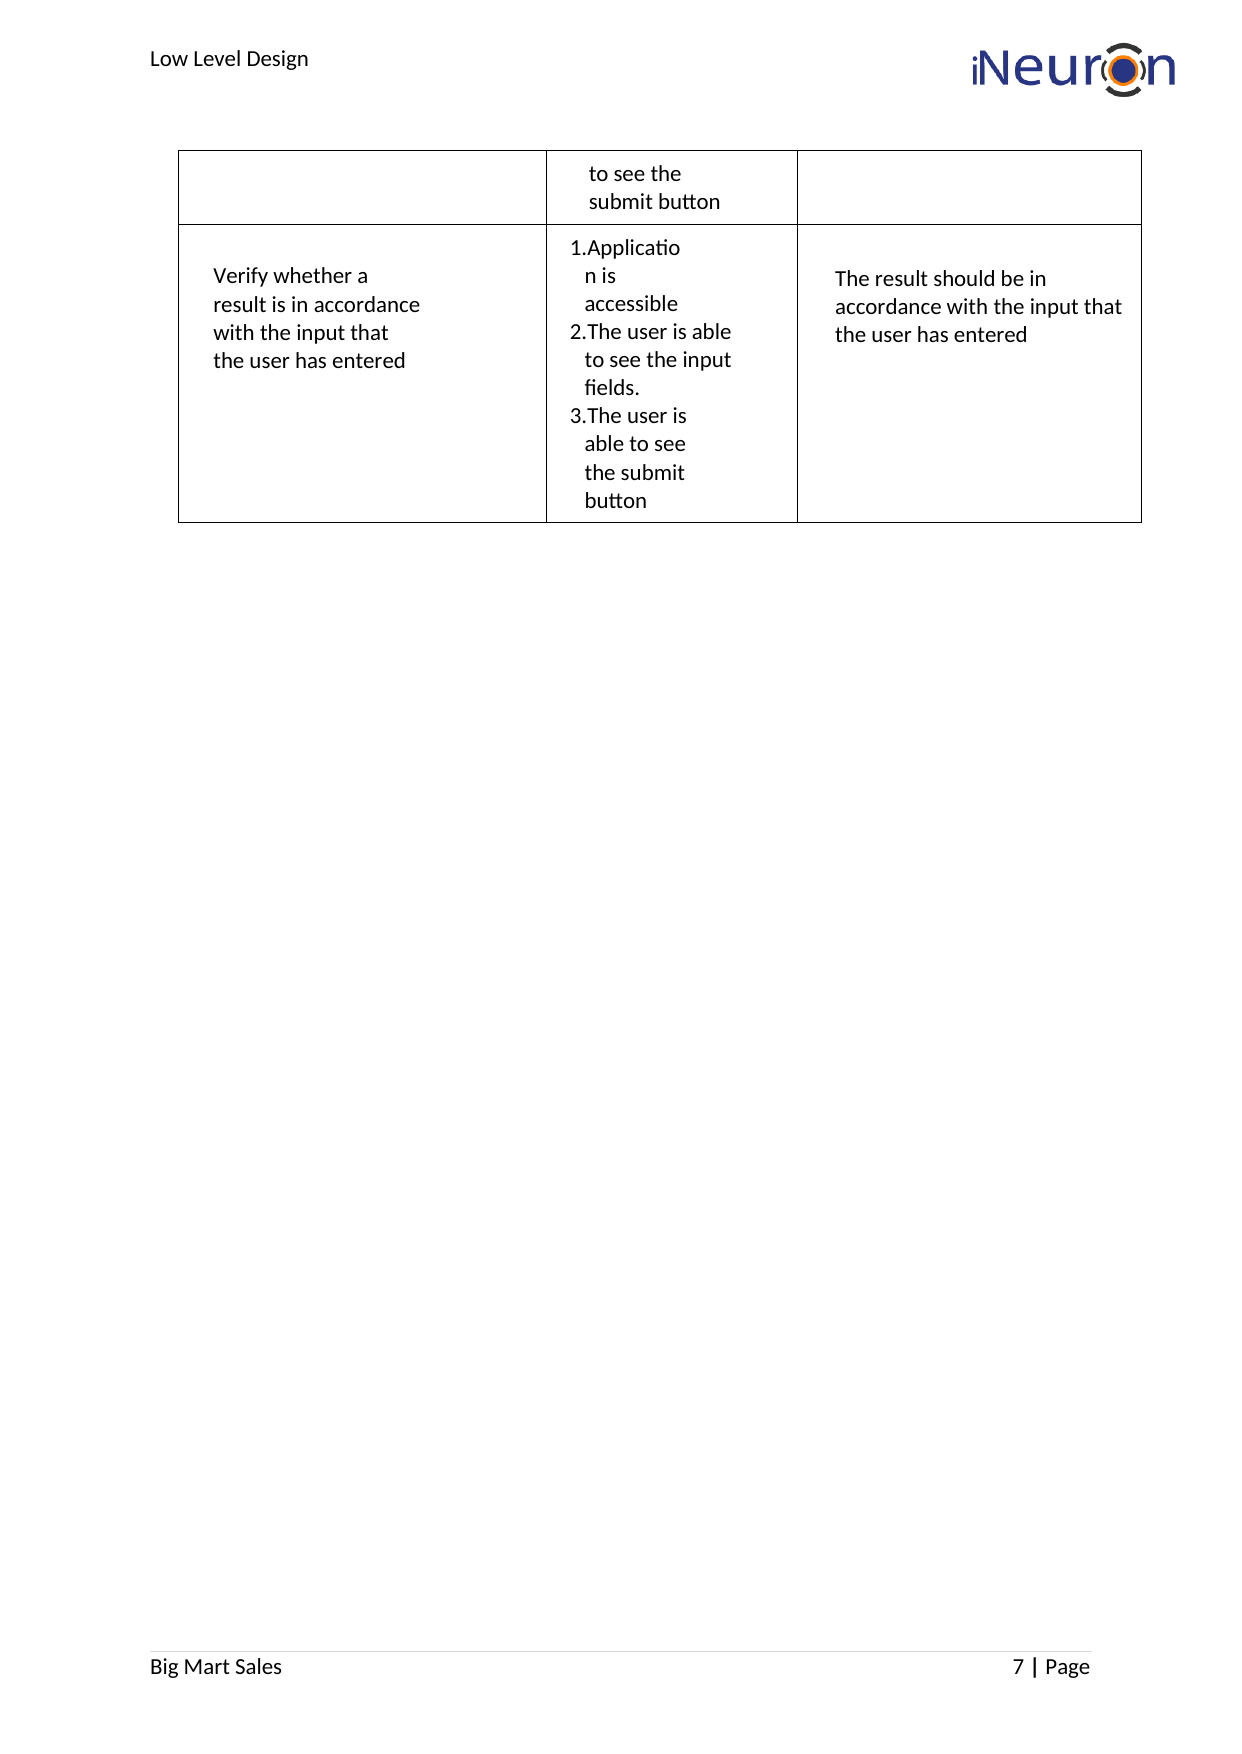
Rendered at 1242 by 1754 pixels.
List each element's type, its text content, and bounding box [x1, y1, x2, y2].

table_cell The result should be in accordance with the input that the user has entered [798, 225, 1141, 522]
picture [972, 42, 1175, 97]
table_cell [179, 151, 546, 224]
table_cell Application is accessible The user is able to see the input fields. The user is able to see the submit button [547, 225, 797, 522]
table_cell Verify whether a result is in accordance with the input that the user has entered [179, 225, 546, 522]
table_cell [547, 151, 797, 224]
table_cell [798, 151, 1141, 224]
